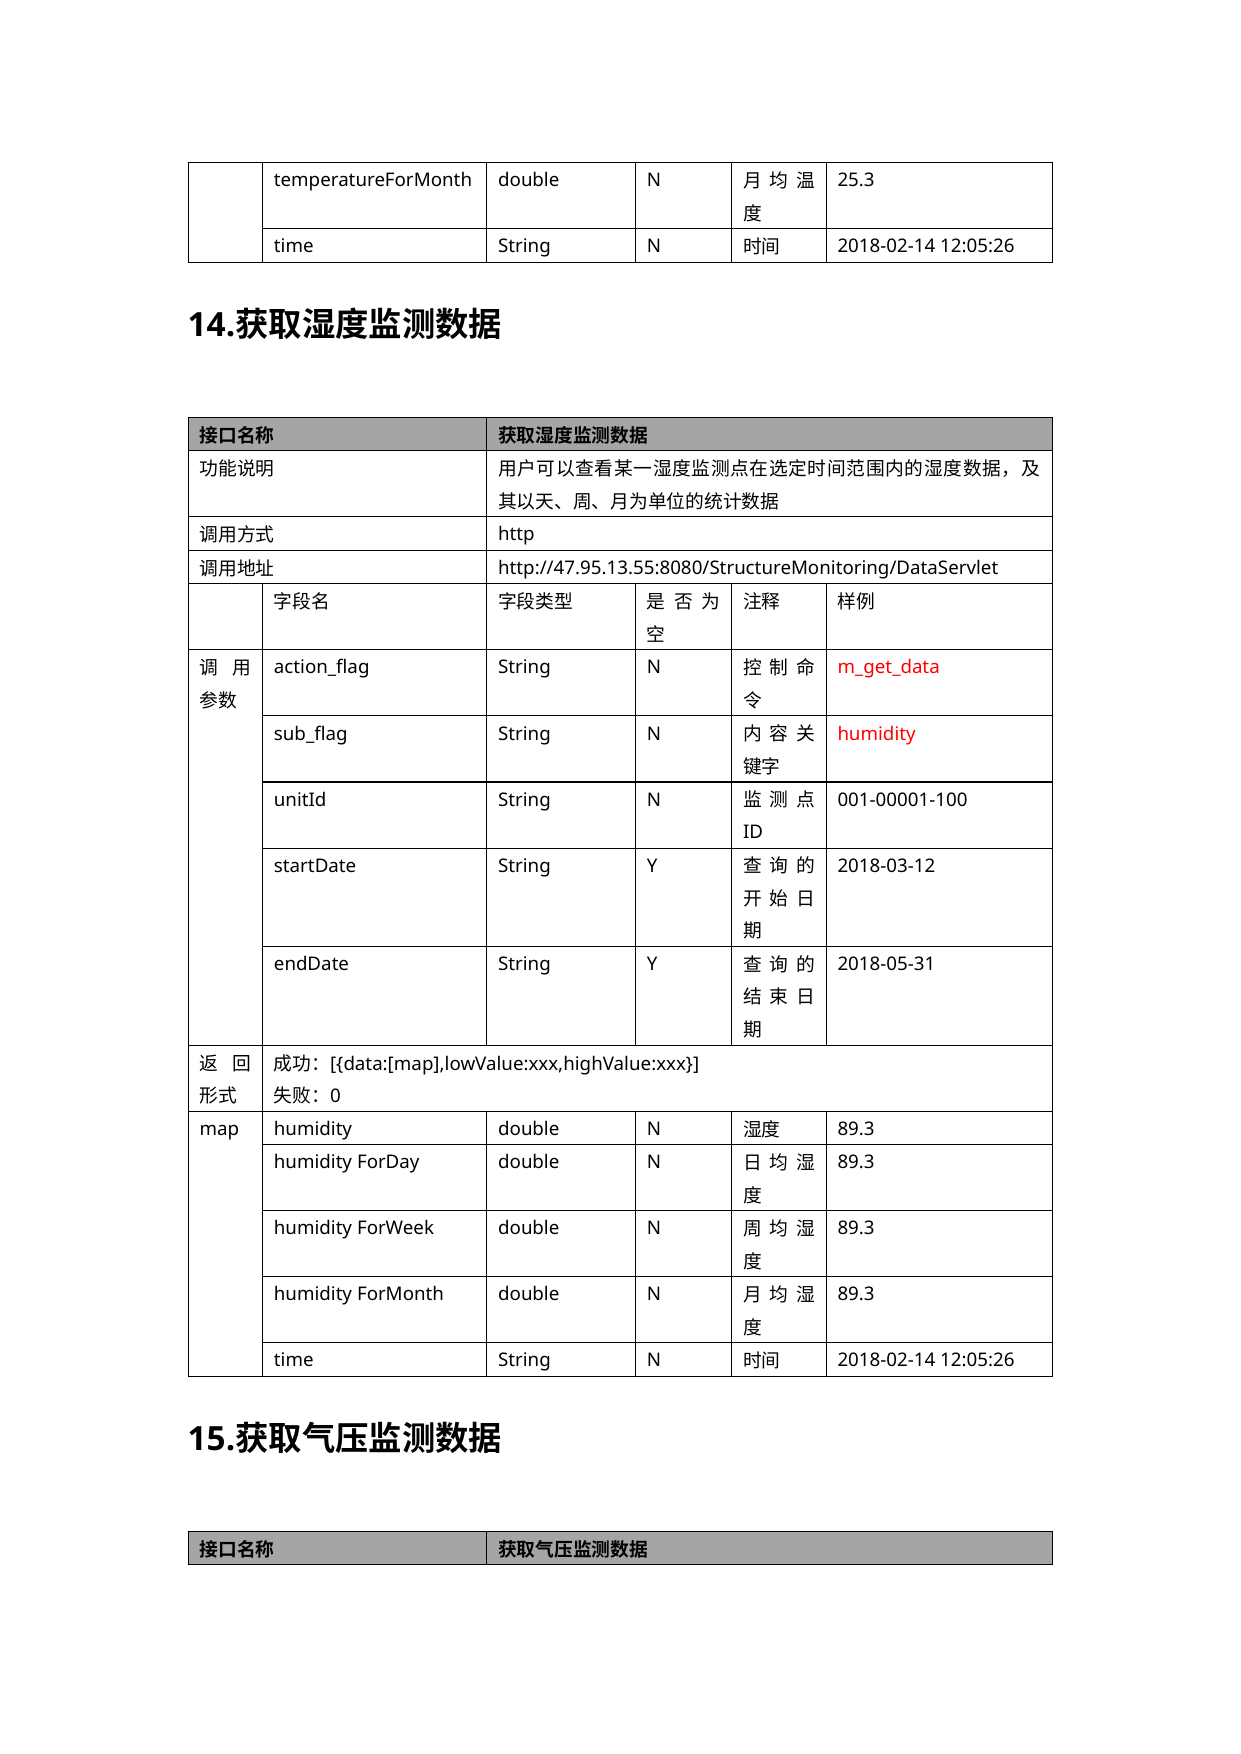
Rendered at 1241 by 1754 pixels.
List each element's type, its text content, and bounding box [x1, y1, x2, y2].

table_header 获取气压监测数据 [487, 1532, 1052, 1564]
table_cell double [487, 1145, 635, 1210]
subtitle 15.获取气压监测数据 [187, 1404, 1053, 1469]
table_cell N [636, 1277, 731, 1342]
table_cell time [263, 229, 486, 262]
table_cell 25.3 [827, 163, 1052, 228]
table_cell 时间 [732, 1343, 826, 1376]
table_cell 字段名 [263, 584, 486, 649]
table_cell unitId [263, 783, 486, 847]
table_cell double [487, 163, 635, 228]
table_cell 字段类型 [487, 584, 635, 649]
table_cell temperatureForMonth [263, 163, 486, 228]
table_cell http://47.95.13.55:8080/StructureMonitoring/DataServlet [487, 551, 1052, 583]
table_cell 查询的结束日期 [732, 947, 826, 1044]
table_cell N [636, 1211, 731, 1276]
table_cell N [636, 1343, 731, 1376]
table_cell N [636, 1145, 731, 1210]
table_cell 89.3 [827, 1211, 1052, 1276]
table_cell Y [636, 947, 731, 1044]
table_cell http [487, 517, 1052, 550]
table_cell 月均湿度 [732, 1277, 826, 1342]
table_cell 内容关键字 [732, 716, 826, 781]
table_cell String [487, 783, 635, 847]
table_cell 2018-02-14 12:05:26 [827, 1343, 1052, 1376]
table_cell 调用参数 [189, 650, 262, 1044]
table_cell 注释 [732, 584, 826, 649]
table_cell 001-00001-100 [827, 783, 1052, 847]
table_cell N [636, 650, 731, 715]
table_cell 样例 [827, 584, 1052, 649]
table_cell 日均湿度 [732, 1145, 826, 1210]
table_cell Y [636, 849, 731, 946]
table_cell double [487, 1211, 635, 1276]
table_cell 月均温度 [732, 163, 826, 228]
table_cell 2018-02-14 12:05:26 [827, 229, 1052, 262]
table_header 接口名称 [189, 1532, 486, 1564]
table_cell N [636, 229, 731, 262]
table_cell 控制命令 [732, 650, 826, 715]
table_cell m_get_data [827, 650, 1052, 715]
table_cell String [487, 229, 635, 262]
table_cell map [189, 1112, 262, 1376]
table_cell String [487, 947, 635, 1044]
table_cell 89.3 [827, 1112, 1052, 1144]
table_cell startDate [263, 849, 486, 946]
table_cell 返回形式 [189, 1046, 262, 1111]
table_cell endDate [263, 947, 486, 1044]
table_cell 周均湿度 [732, 1211, 826, 1276]
table_cell [189, 584, 262, 649]
subtitle 14.获取湿度监测数据 [187, 290, 1053, 355]
table_cell 2018-03-12 [827, 849, 1052, 946]
table_cell 湿度 [732, 1112, 826, 1144]
table_cell 调用方式 [189, 517, 486, 550]
table_cell 查询的开始日期 [732, 849, 826, 946]
table_cell 89.3 [827, 1277, 1052, 1342]
table_cell 89.3 [827, 1145, 1052, 1210]
table_cell 监测点ID [732, 783, 826, 847]
table_cell N [636, 783, 731, 847]
table_cell 成功：[{data:[map],lowValue:xxx,highValue:xxx}] 失败：0 [263, 1046, 1052, 1111]
table_cell N [636, 716, 731, 781]
table_cell String [487, 1343, 635, 1376]
table_cell sub_flag [263, 716, 486, 781]
table_cell String [487, 849, 635, 946]
table_cell humidity ForDay [263, 1145, 486, 1210]
table_cell humidity ForMonth [263, 1277, 486, 1342]
table_cell humidity [263, 1112, 486, 1144]
table_cell 时间 [732, 229, 826, 262]
table_cell humidity ForWeek [263, 1211, 486, 1276]
table_header 接口名称 [189, 418, 486, 450]
table_cell 功能说明 [189, 451, 486, 516]
table_cell N [636, 1112, 731, 1144]
table_cell String [487, 716, 635, 781]
table_cell N [636, 163, 731, 228]
table_header 获取湿度监测数据 [487, 418, 1052, 450]
table_cell String [487, 650, 635, 715]
table_cell double [487, 1112, 635, 1144]
table_cell 2018-05-31 [827, 947, 1052, 1044]
table_cell double [487, 1277, 635, 1342]
table_cell 用户可以查看某一湿度监测点在选定时间范围内的湿度数据，及其以天、周、月为单位的统计数据 [487, 451, 1052, 516]
table_cell action_flag [263, 650, 486, 715]
table_cell humidity [827, 716, 1052, 781]
table_cell time [263, 1343, 486, 1376]
table_cell 是否为空 [636, 584, 731, 649]
table_cell 调用地址 [189, 551, 486, 583]
